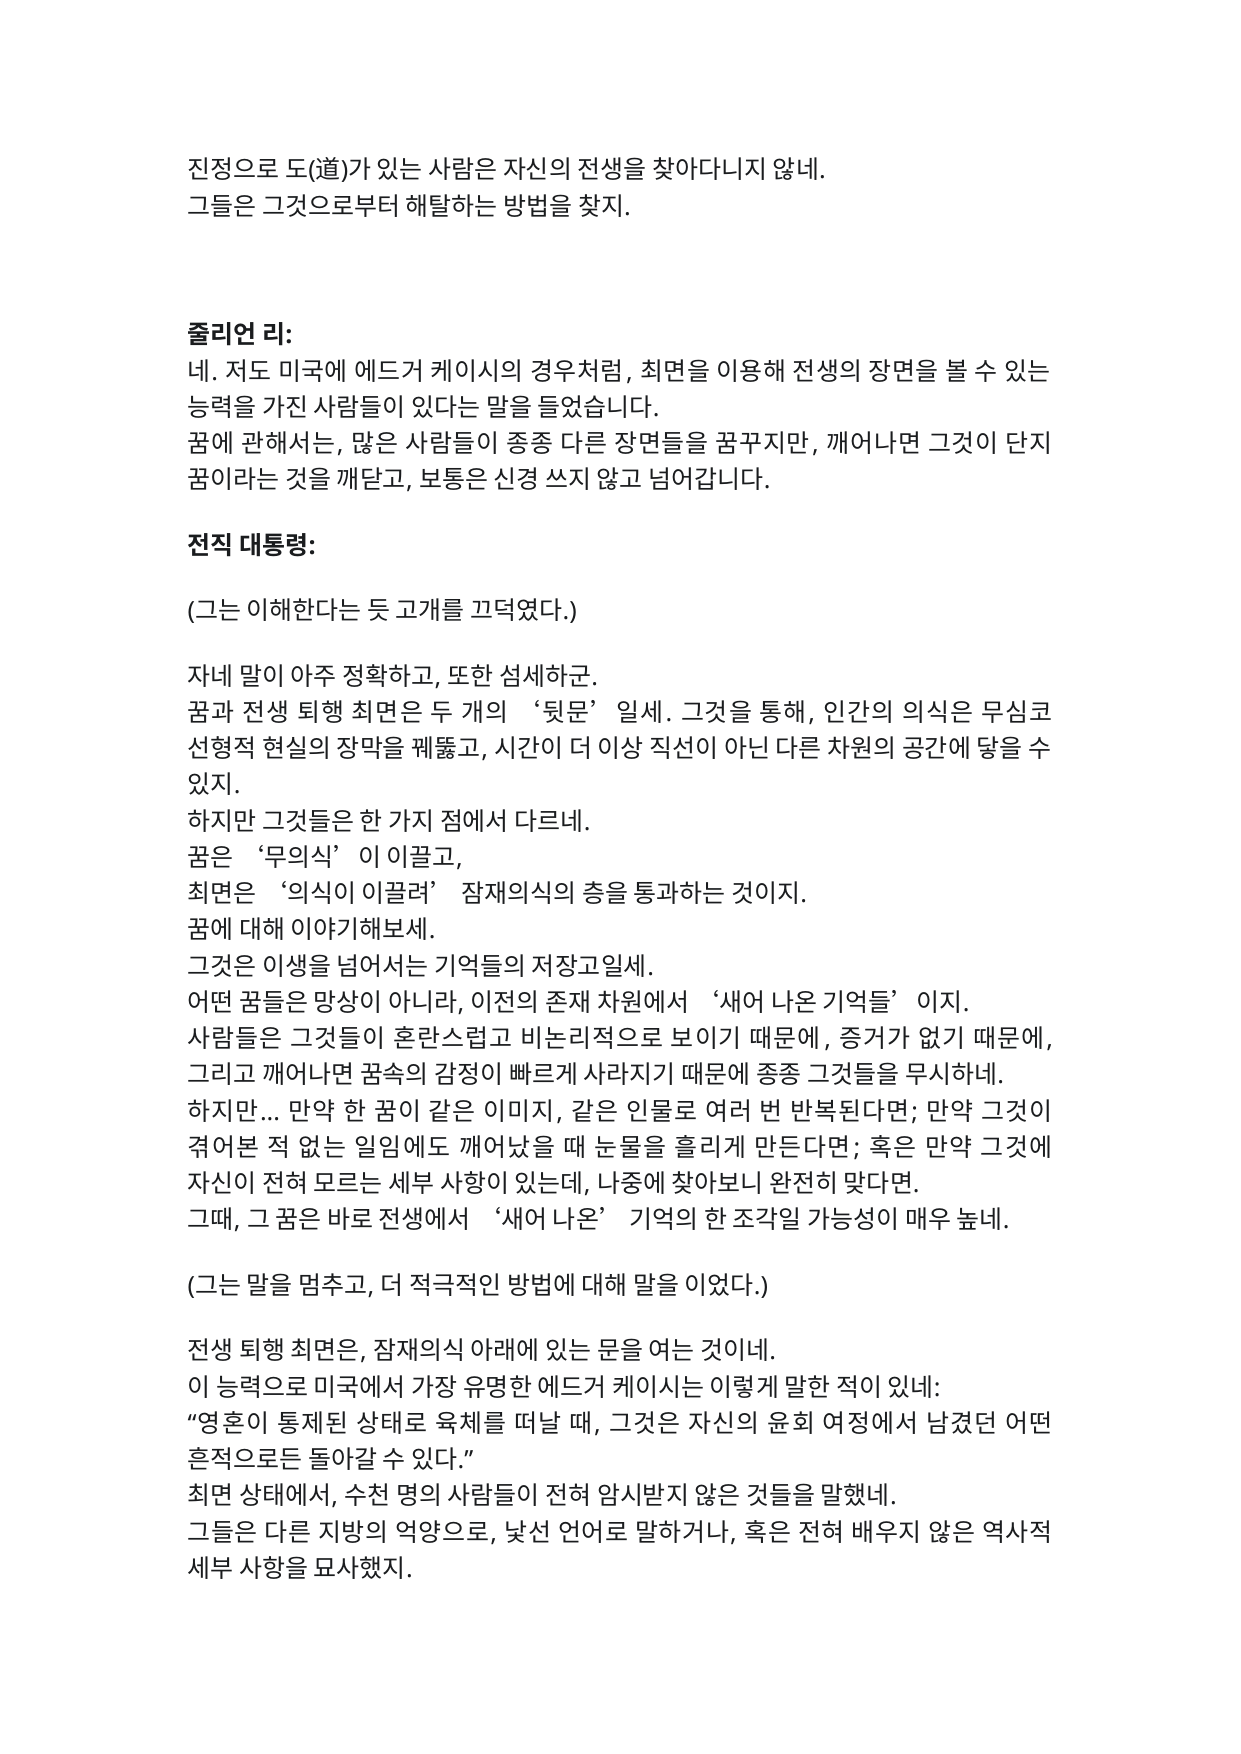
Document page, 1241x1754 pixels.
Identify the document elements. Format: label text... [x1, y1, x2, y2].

text 전직 대통령: [308, 525, 1053, 562]
text 자네 말이 아주 정확하고, 또한 섬세하군. 꿈과 전생 퇴행 최면은 두 개의 ‘뒷문’일세. 그것을 통해, 인간의 의식은 무심코 선형적 현실의 장막을 꿰뚫고, 시간이 더 이상 직선이 아닌 다른 차원의 공간에 닿을 수 있지. 하지만 그것들은 한 가지 점에서 다르네. 꿈은 ‘무의식’이 이끌고, 최면은 ‘의식이 이끌려’ 잠재의식의 층을 통과하는 것이지. 꿈에 대해 이야기해보세. 그것은 이생을 넘어서는 기억들의 저장고일세. 어떤 꿈들은 망상이 아니라, 이전의 존재 차원에서 ‘새어 나온 기억들’이지. 사람들은 그것들이 혼란스럽고 비논리적으로 보이기 때문에, 증거가 없기 때문에, 그리고 깨어나면 꿈속의 감정이 빠르게 사라지기 때문에 종종 그것들을 무시하네. 하지만... 만약 한 꿈이 같은 이미지, 같은 인물로 여러 번 반복된다면; 만약 그것이 겪어본 적 없는 일임에도 깨어났을 때 눈물을 흘리게 만든다면; 혹은 만약 그것에 자신이 전혀 모르는 세부 사항이 있는데, 나중에 찾아보니 완전히 맞다면. 그때, 그 꿈은 바로 전생에서 ‘새어 나온’ 기억의 한 조각일 가능성이 매우 높네. [187, 656, 1053, 1236]
text (그는 이해한다는 듯 고개를 끄덕였다.) [562, 591, 1053, 627]
text (그는 말을 멈추고, 더 적극적인 방법에 대해 말을 이었다.) [754, 1265, 1053, 1302]
text 줄리언 리: 네. 저도 미국에 에드거 케이시의 경우처럼, 최면을 이용해 전생의 장면을 볼 수 있는 능력을 가진 사람들이 있다는 말을 들었습니다. 꿈에 관해서는, 많은 사람들이 종종 다른 장면들을 꿈꾸지만, 깨어나면 그것이 단지 꿈이라는 것을 깨닫고, 보통은 신경 쓰지 않고 넘어갑니다. [187, 315, 1053, 496]
